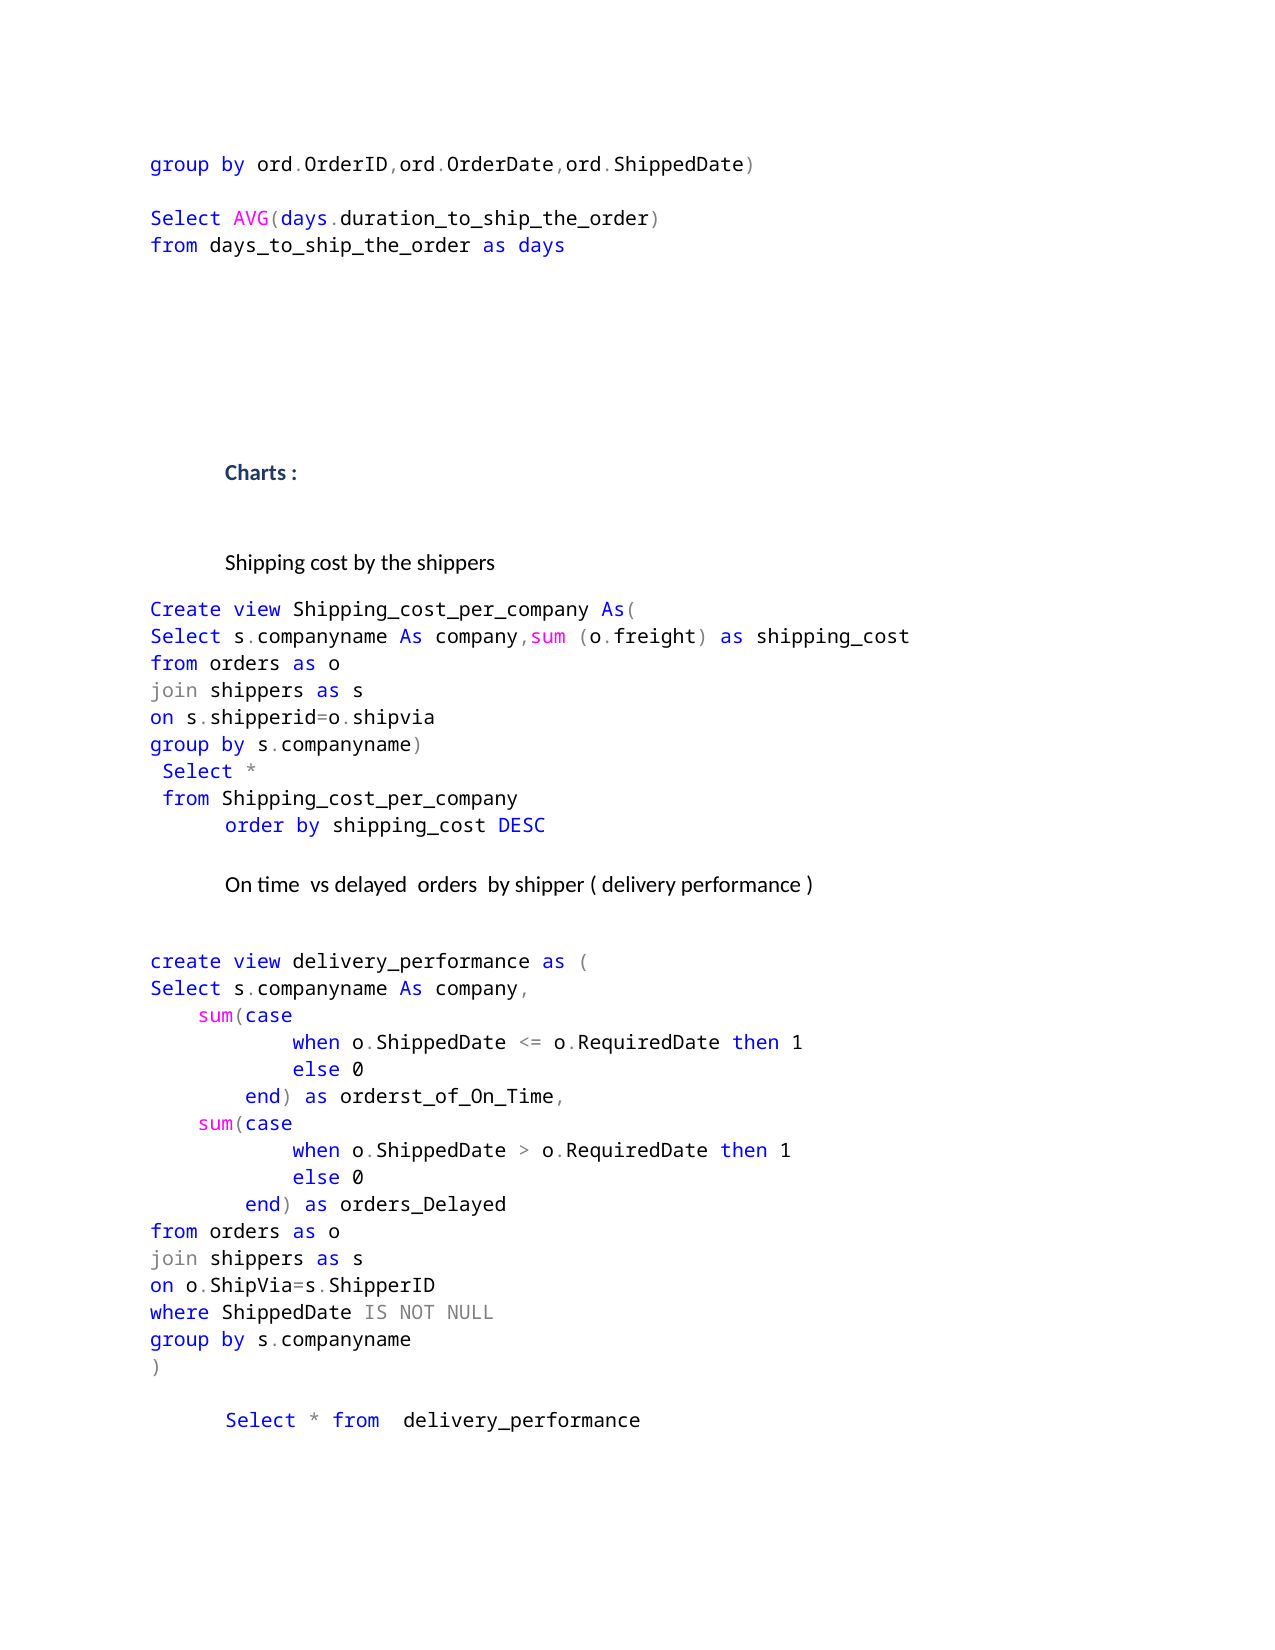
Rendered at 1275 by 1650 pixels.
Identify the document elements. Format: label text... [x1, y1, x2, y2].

text sum(case [150, 1002, 1125, 1028]
text group by ord.OrderID,ord.OrderDate,ord.ShippedDate) [150, 150, 1125, 177]
list Shipping cost by the shippers [225, 548, 1125, 577]
text from days_to_ship_the_order as days [150, 231, 1125, 258]
text Select AVG(days.duration_to_ship_the_order) [150, 204, 1125, 231]
text on o.ShipVia=s.ShipperID [150, 1271, 1125, 1298]
text from orders as o [150, 1217, 1125, 1244]
text from orders as o [150, 649, 1125, 676]
text create view delivery_performance as ( [150, 948, 1125, 974]
text end) as orderst_of_On_Time, [150, 1082, 1125, 1109]
text sum(case [150, 1109, 1125, 1136]
list Charts : [225, 458, 1125, 486]
list Select * from delivery_performance [225, 1406, 1125, 1433]
text on s.shipperid=o.shipvia [150, 703, 1125, 730]
text end) as orders_Delayed [150, 1190, 1125, 1217]
text join shippers as s [150, 676, 1125, 703]
text when o.ShippedDate > o.RequiredDate then 1 [150, 1136, 1125, 1163]
text else 0 [150, 1163, 1125, 1190]
text from Shipping_cost_per_company [150, 784, 1125, 811]
text Create view Shipping_cost_per_company As( [150, 595, 1125, 622]
list On time vs delayed orders by shipper ( delivery performance ) [225, 871, 1125, 898]
text where ShippedDate IS NOT NULL [150, 1298, 1125, 1325]
text Select * [150, 757, 1125, 784]
text group by s.companyname [150, 1325, 1125, 1352]
text Select s.companyname As company, [150, 974, 1125, 1002]
text ) [150, 1352, 1125, 1379]
text when o.ShippedDate <= o.RequiredDate then 1 [150, 1028, 1125, 1056]
text Select s.companyname As company,sum (o.freight) as shipping_cost [150, 622, 1125, 649]
text group by s.companyname) [150, 730, 1125, 757]
text else 0 [150, 1056, 1125, 1082]
list order by shipping_cost DESC [225, 811, 1125, 838]
text join shippers as s [150, 1244, 1125, 1271]
